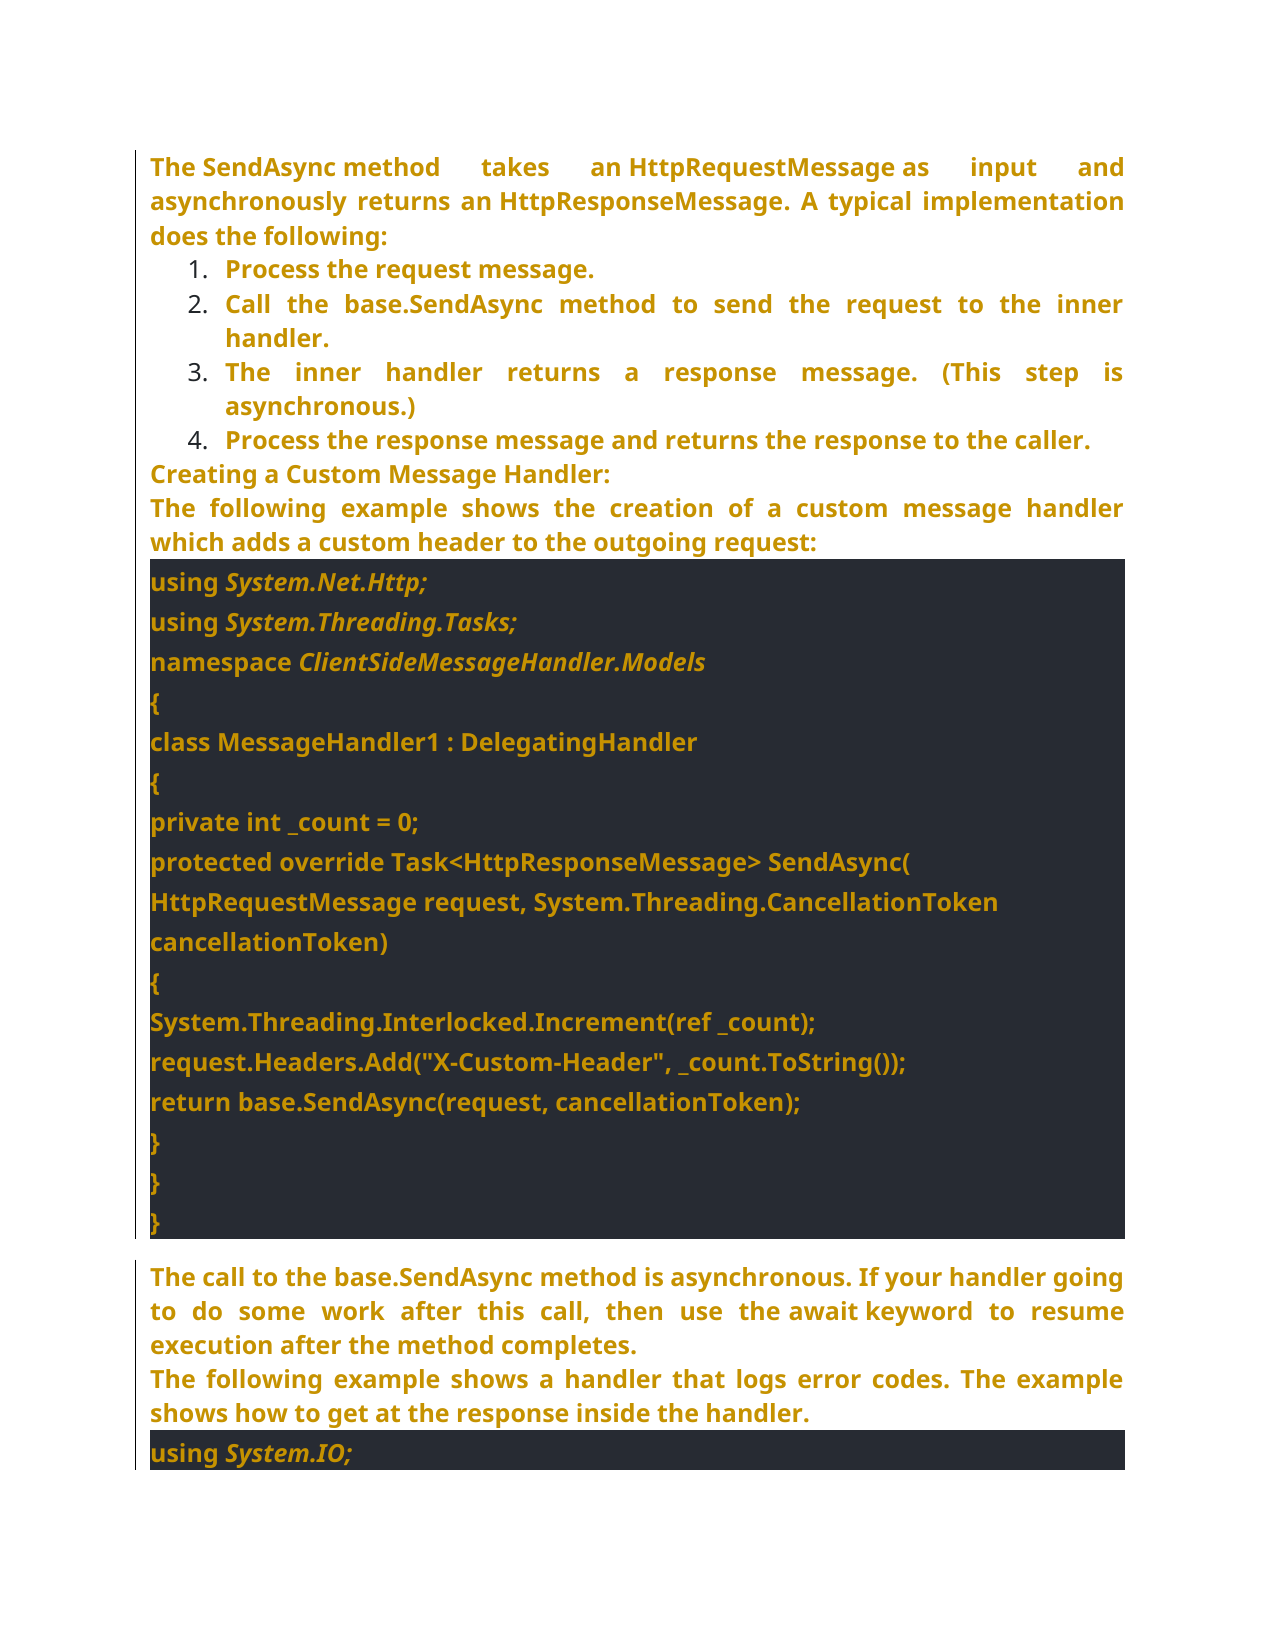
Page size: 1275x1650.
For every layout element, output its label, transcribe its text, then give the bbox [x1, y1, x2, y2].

text return base.SendAsync(request, cancellationToken); [150, 1079, 1125, 1119]
text The following example shows the creation of a custom message handler which adds a custom header to the outgoing request: [150, 491, 1125, 559]
text Creating a Custom Message Handler: [150, 457, 1125, 491]
text { [150, 959, 1125, 999]
list Process the request message. [187, 252, 1125, 286]
text The SendAsync method takes an HttpRequestMessage as input and asynchronously returns an HttpResponseMessage. A typical implementation does the following: [150, 150, 1125, 252]
text HttpRequestMessage request, System.Threading.CancellationToken cancellationToken) [150, 879, 1125, 959]
text using System.IO; [150, 1430, 1125, 1470]
text } [150, 1199, 1125, 1239]
text request.Headers.Add("X-Custom-Header", _count.ToString()); [150, 1039, 1125, 1079]
list Call the base.SendAsync method to send the request to the inner handler. [187, 286, 1125, 354]
text System.Threading.Interlocked.Increment(ref _count); [150, 999, 1125, 1039]
text { [150, 759, 1125, 799]
text { [150, 679, 1125, 719]
text } [150, 1119, 1125, 1159]
text The following example shows a handler that logs error codes. The example shows how to get at the response inside the handler. [150, 1362, 1125, 1430]
list The inner handler returns a response message. (This step is asynchronous.) [187, 354, 1125, 422]
text using System.Threading.Tasks; [150, 599, 1125, 639]
list Process the response message and returns the response to the caller. [187, 422, 1125, 457]
text protected override Task<HttpResponseMessage> SendAsync( [150, 839, 1125, 879]
text class MessageHandler1 : DelegatingHandler [150, 719, 1125, 759]
text The call to the base.SendAsync method is asynchronous. If your handler going to do some work after this call, then use the await keyword to resume execution after the method completes. [150, 1259, 1125, 1362]
text } [150, 1159, 1125, 1199]
text private int _count = 0; [150, 799, 1125, 839]
text using System.Net.Http; [150, 559, 1125, 599]
text namespace ClientSideMessageHandler.Models [150, 639, 1125, 679]
